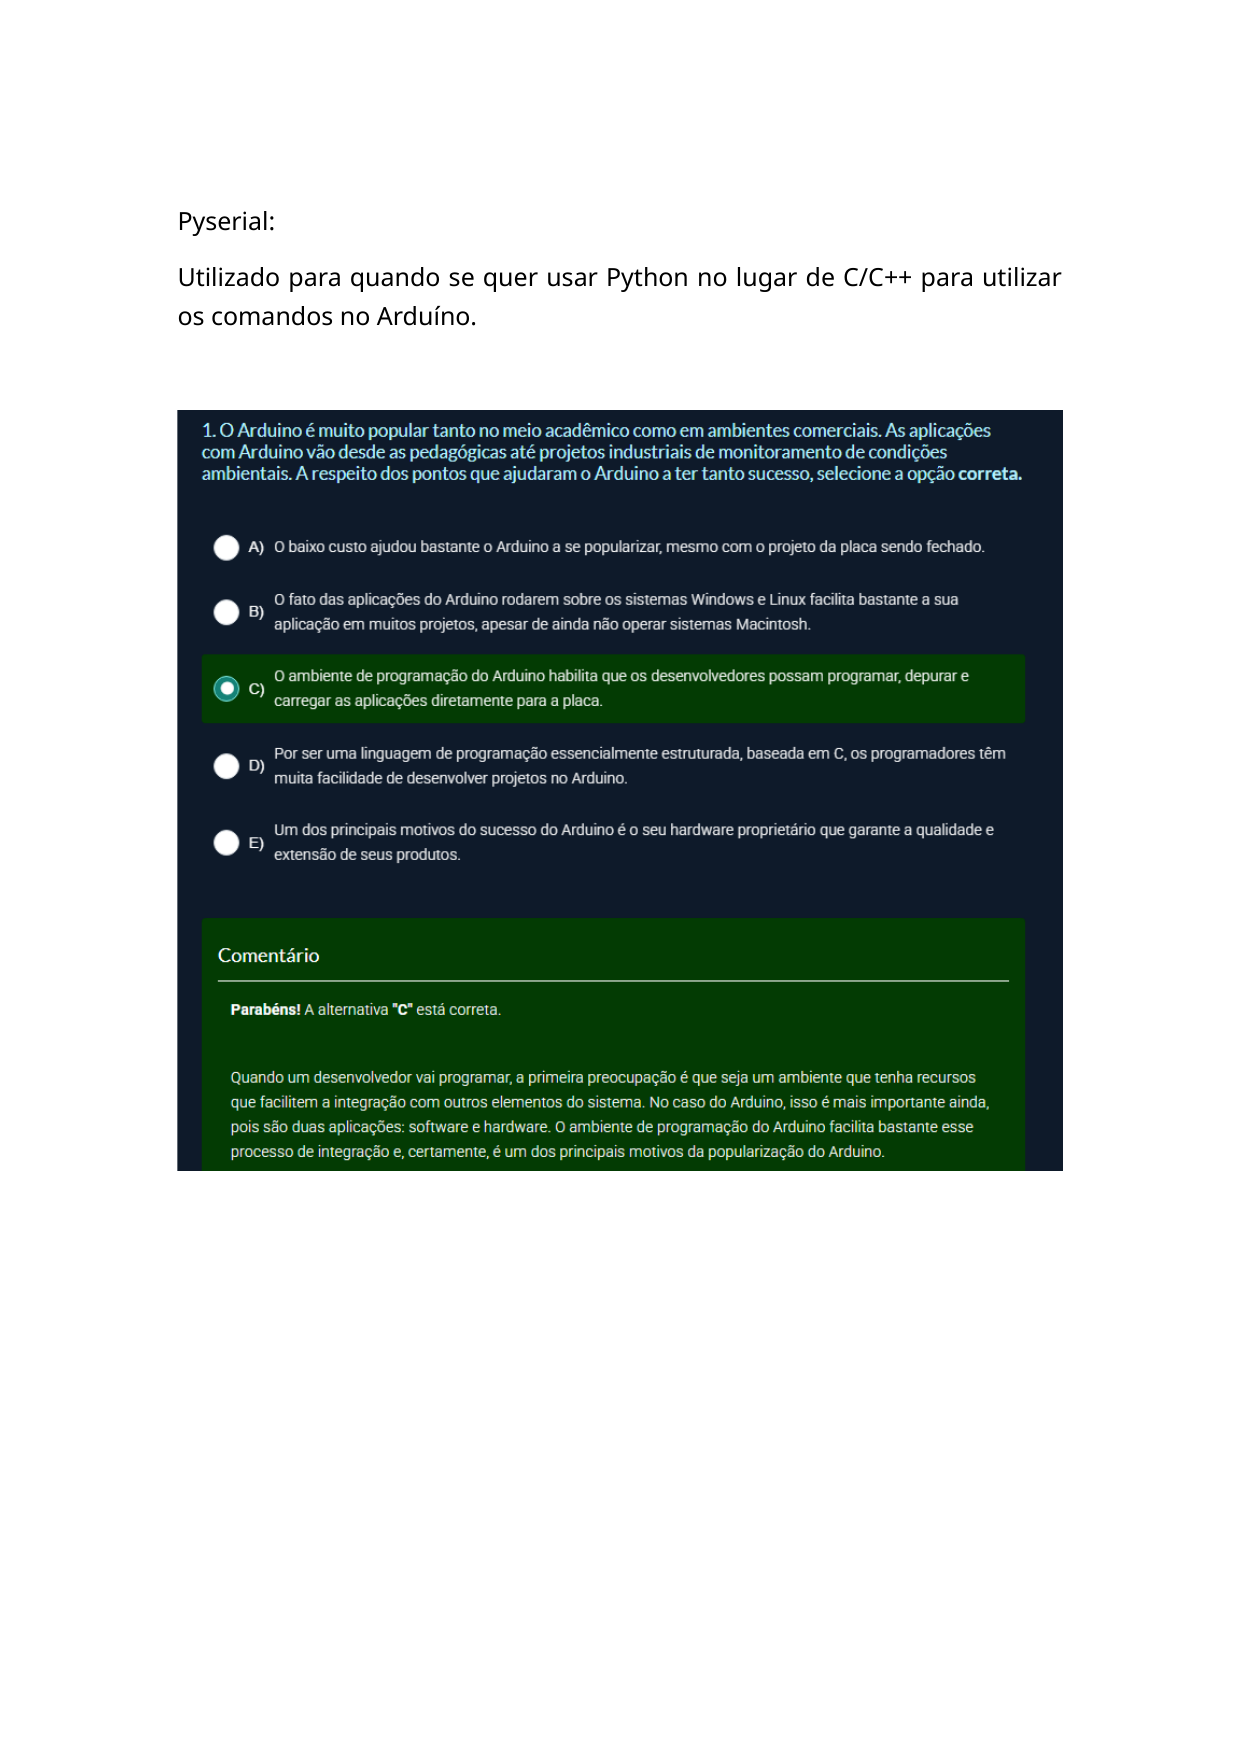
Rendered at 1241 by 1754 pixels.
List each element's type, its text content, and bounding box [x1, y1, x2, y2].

picture [177, 410, 1063, 1171]
text Utilizado para quando se quer usar Python no lugar de C/C++ para utilizar os comandos no Arduíno. [177, 259, 1063, 332]
text Pyserial: [177, 203, 1063, 237]
